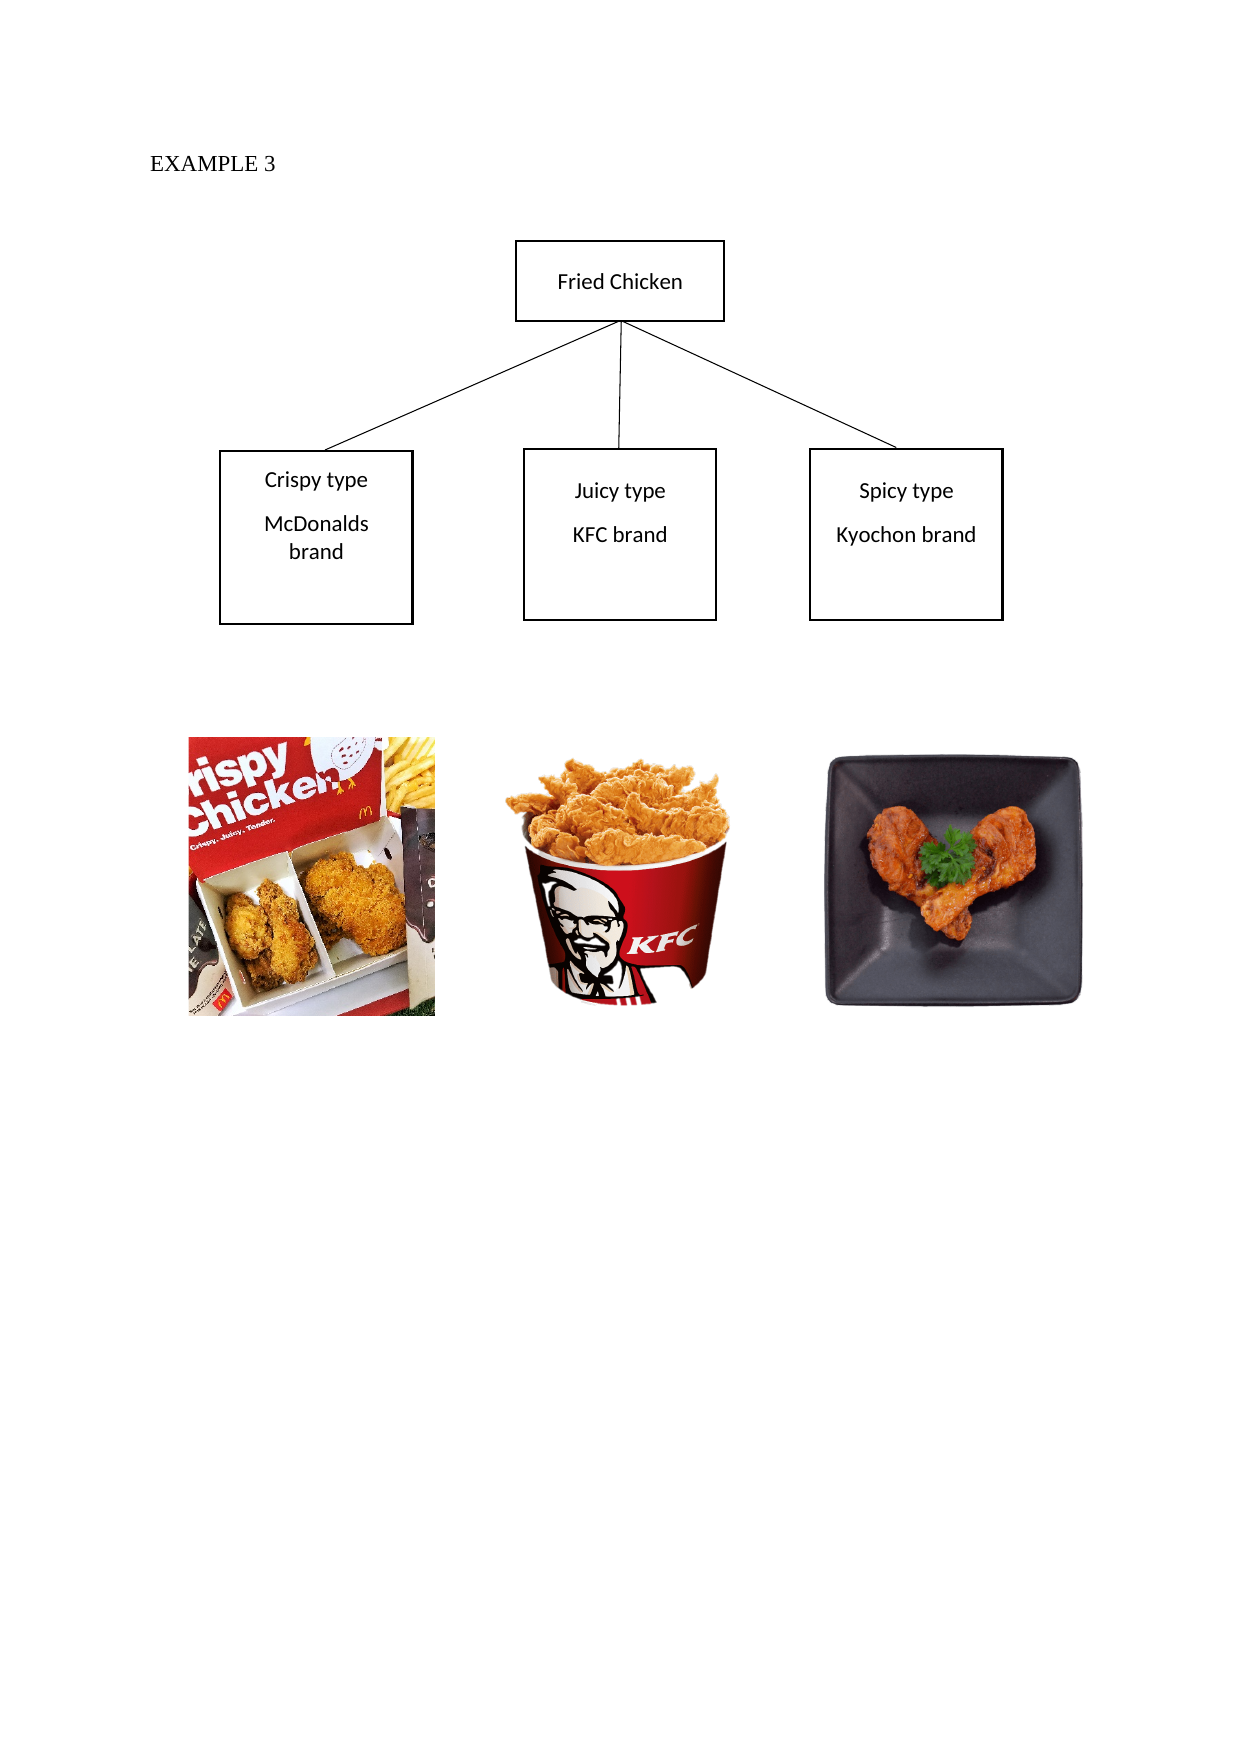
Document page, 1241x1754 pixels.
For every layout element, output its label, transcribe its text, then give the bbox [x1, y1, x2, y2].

picture [797, 721, 1110, 1034]
picture [458, 722, 782, 1047]
text EXAMPLE 3 [150, 150, 1090, 176]
picture [188, 737, 435, 1016]
